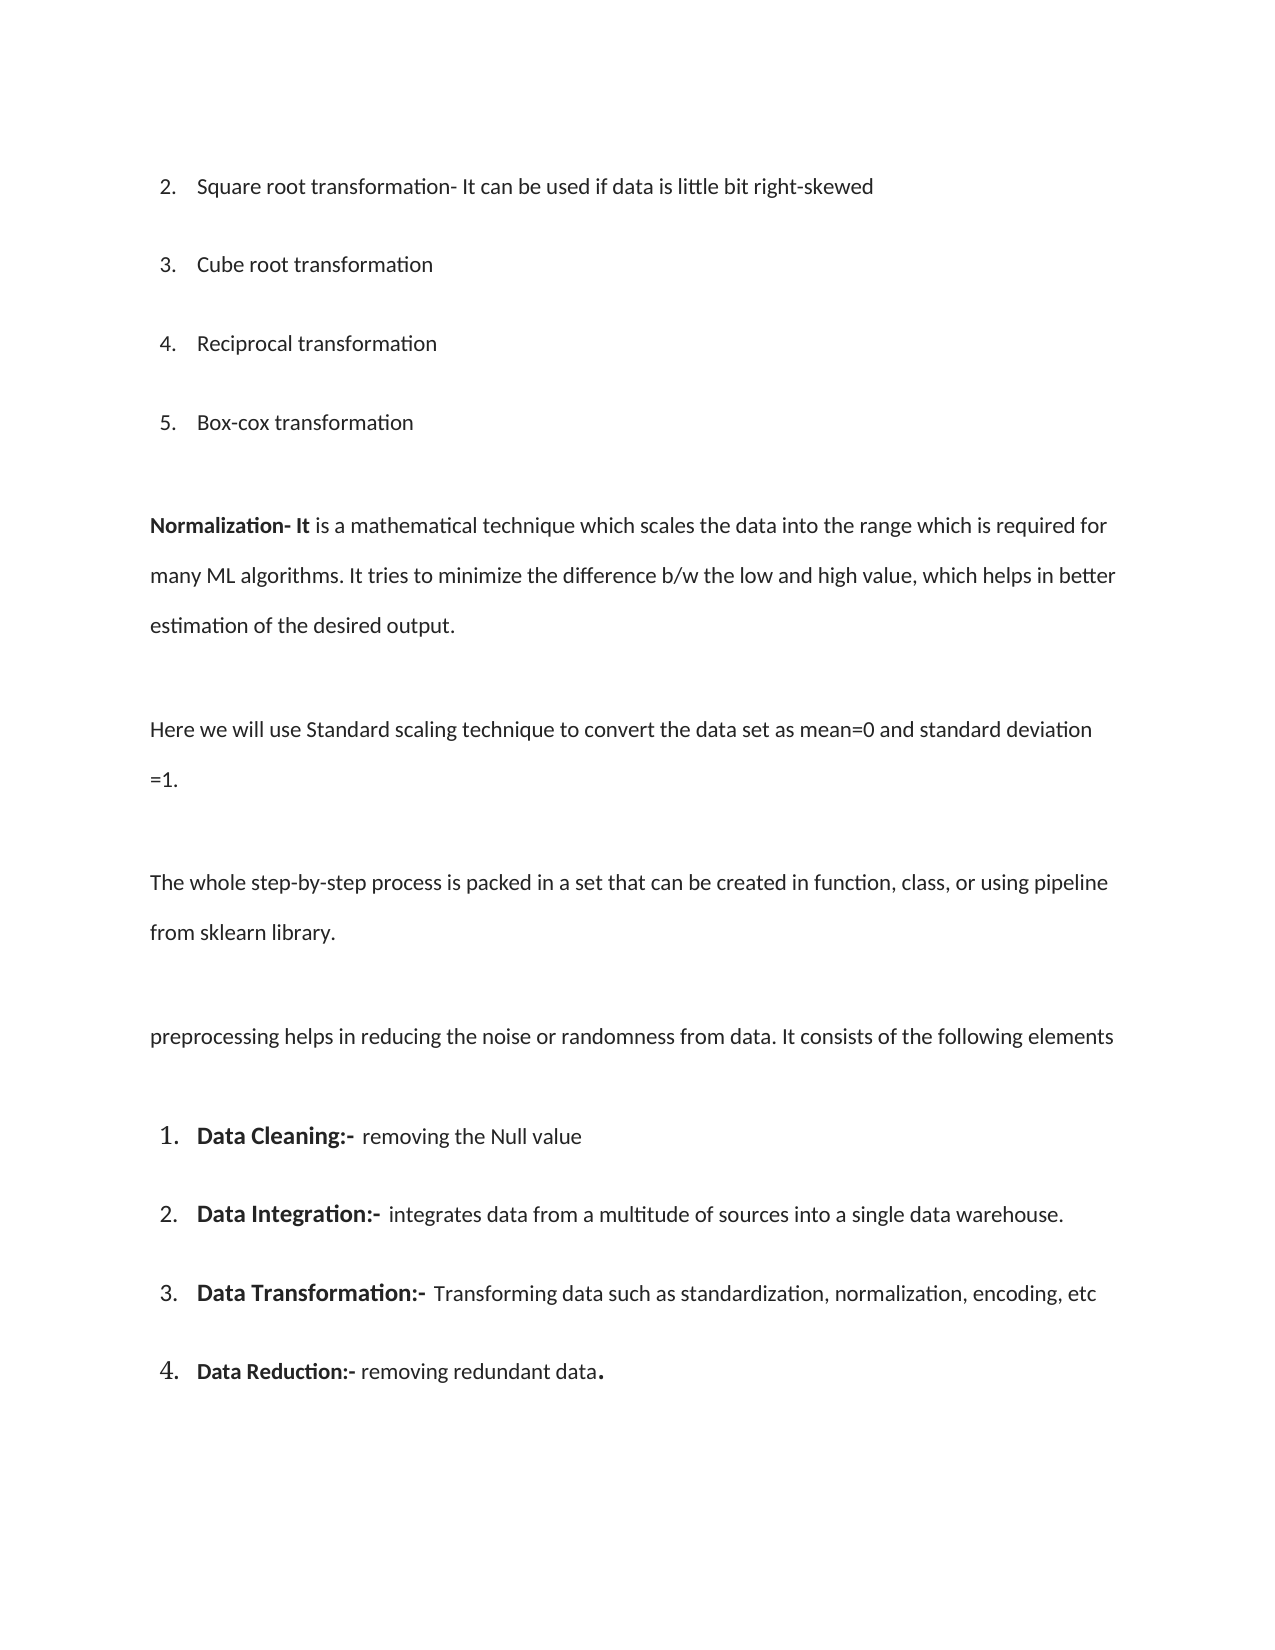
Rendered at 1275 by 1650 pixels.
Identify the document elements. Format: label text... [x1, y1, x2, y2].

list Data Transformation:- Transforming data such as standardization, normalization, encoding, etc [159, 1260, 1125, 1310]
text Here we will use Standard scaling technique to convert the data set as mean=0 and standard deviation =1. [150, 693, 1125, 793]
list Data Reduction:- removing redundant data. [159, 1339, 1125, 1389]
list Cube root transformation [159, 228, 1125, 278]
list Reciprocal transformation [159, 307, 1125, 357]
text preprocessing helps in reducing the noise or randomness from data. It consists of the following elements [150, 1000, 1125, 1050]
list Box-cox transformation [159, 386, 1125, 436]
list Square root transformation- It can be used if data is little bit right-skewed [159, 150, 1125, 200]
list Data Cleaning:- removing the Null value [159, 1103, 1125, 1153]
text The whole step-by-step process is packed in a set that can be created in function, class, or using pipeline from sklearn library. [150, 846, 1125, 946]
text Normalization- It is a mathematical technique which scales the data into the range which is required for many ML algorithms. It tries to minimize the difference b/w the low and high value, which helps in better estimation of the desired output. [150, 489, 1125, 639]
list Data Integration:- integrates data from a multitude of sources into a single data warehouse. [159, 1182, 1125, 1232]
